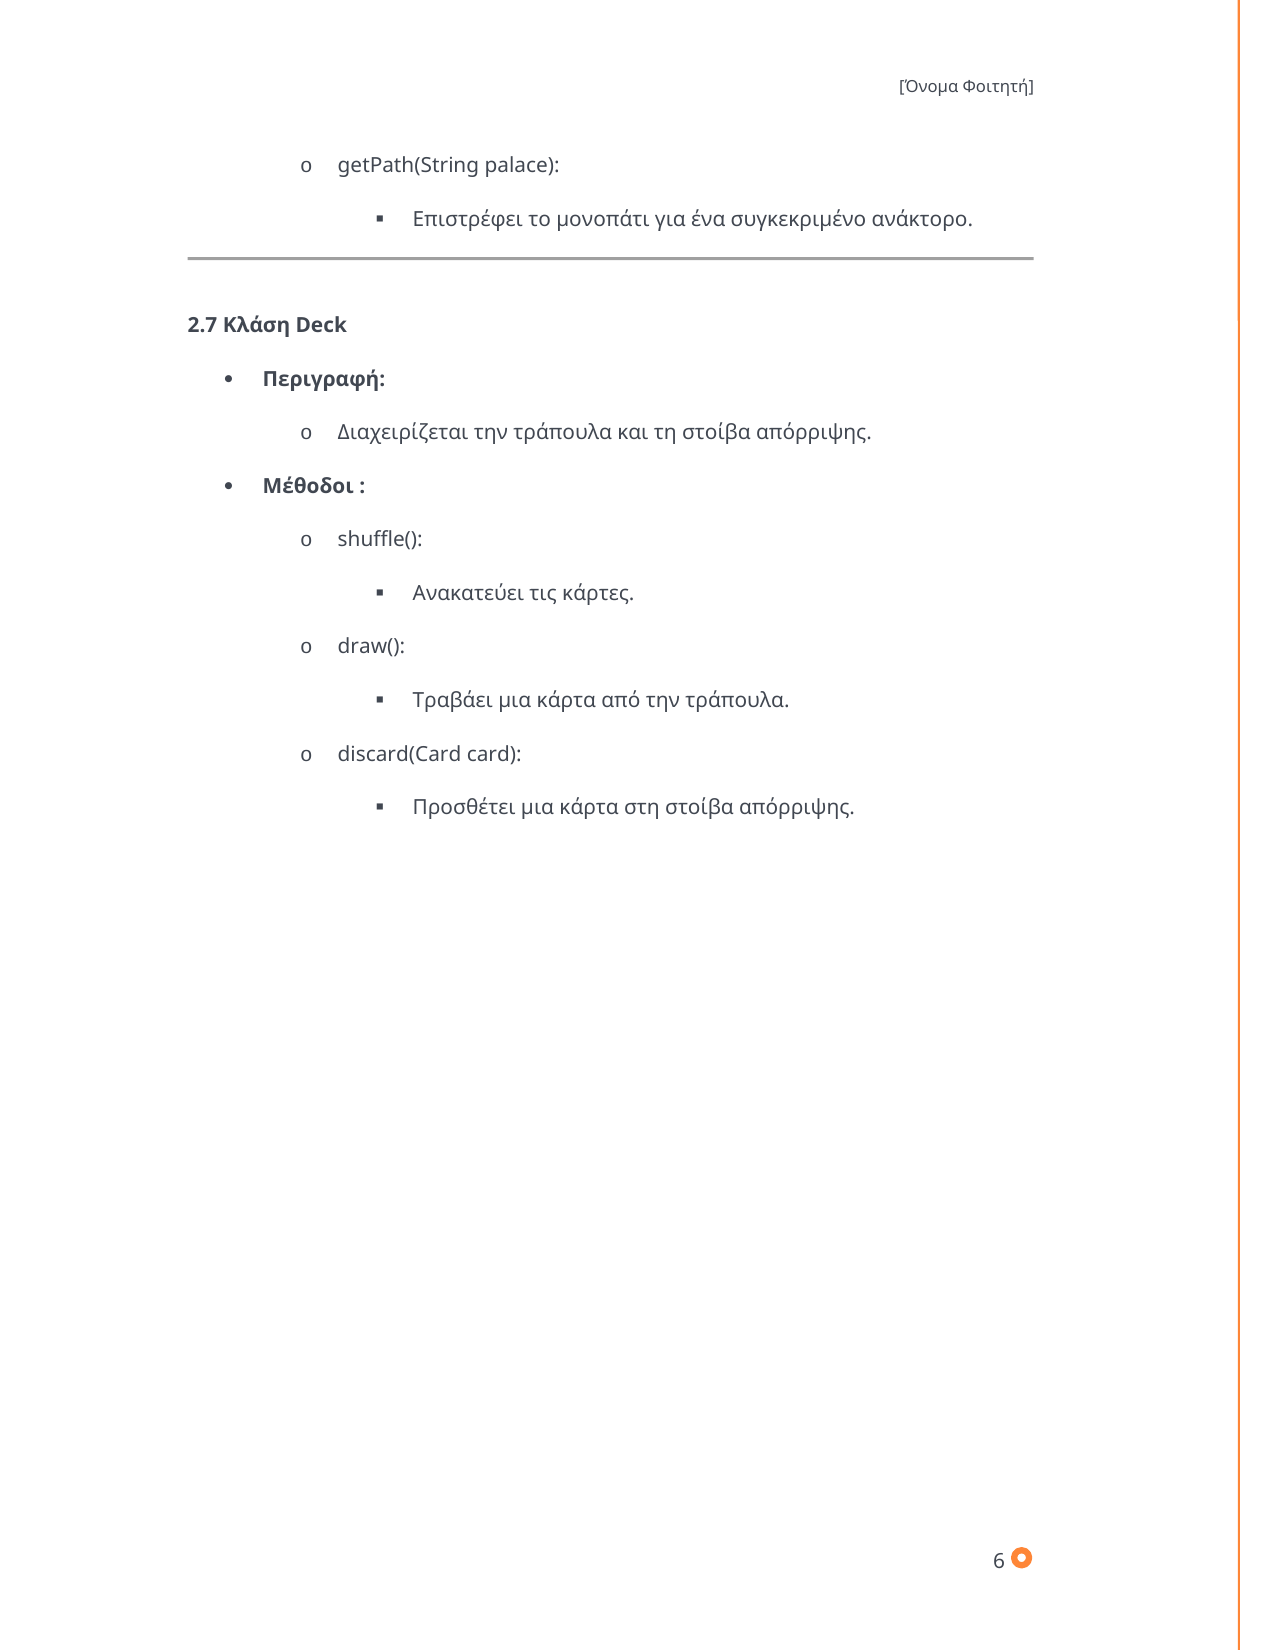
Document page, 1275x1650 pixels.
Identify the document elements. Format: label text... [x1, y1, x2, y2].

list Περιγραφή: [225, 364, 1034, 392]
list discard(Card card): [300, 739, 1034, 767]
list Τραβάει μια κάρτα από την τράπουλα. [375, 685, 1034, 714]
list draw(): [300, 632, 1034, 660]
list getPath(String palace): [300, 150, 1034, 178]
list shuffle(): [300, 524, 1034, 553]
list Μέθοδοι : [225, 471, 1034, 499]
list Προσθέτει μια κάρτα στη στοίβα απόρριψης. [375, 792, 1034, 821]
list Διαχειρίζεται την τράπουλα και τη στοίβα απόρριψης. [300, 417, 1034, 446]
text 2.7 Κλάση Deck [187, 311, 1034, 339]
list Ανακατεύει τις κάρτες. [375, 578, 1034, 607]
list Επιστρέφει το μονοπάτι για ένα συγκεκριμένο ανάκτορο. [375, 204, 1034, 232]
